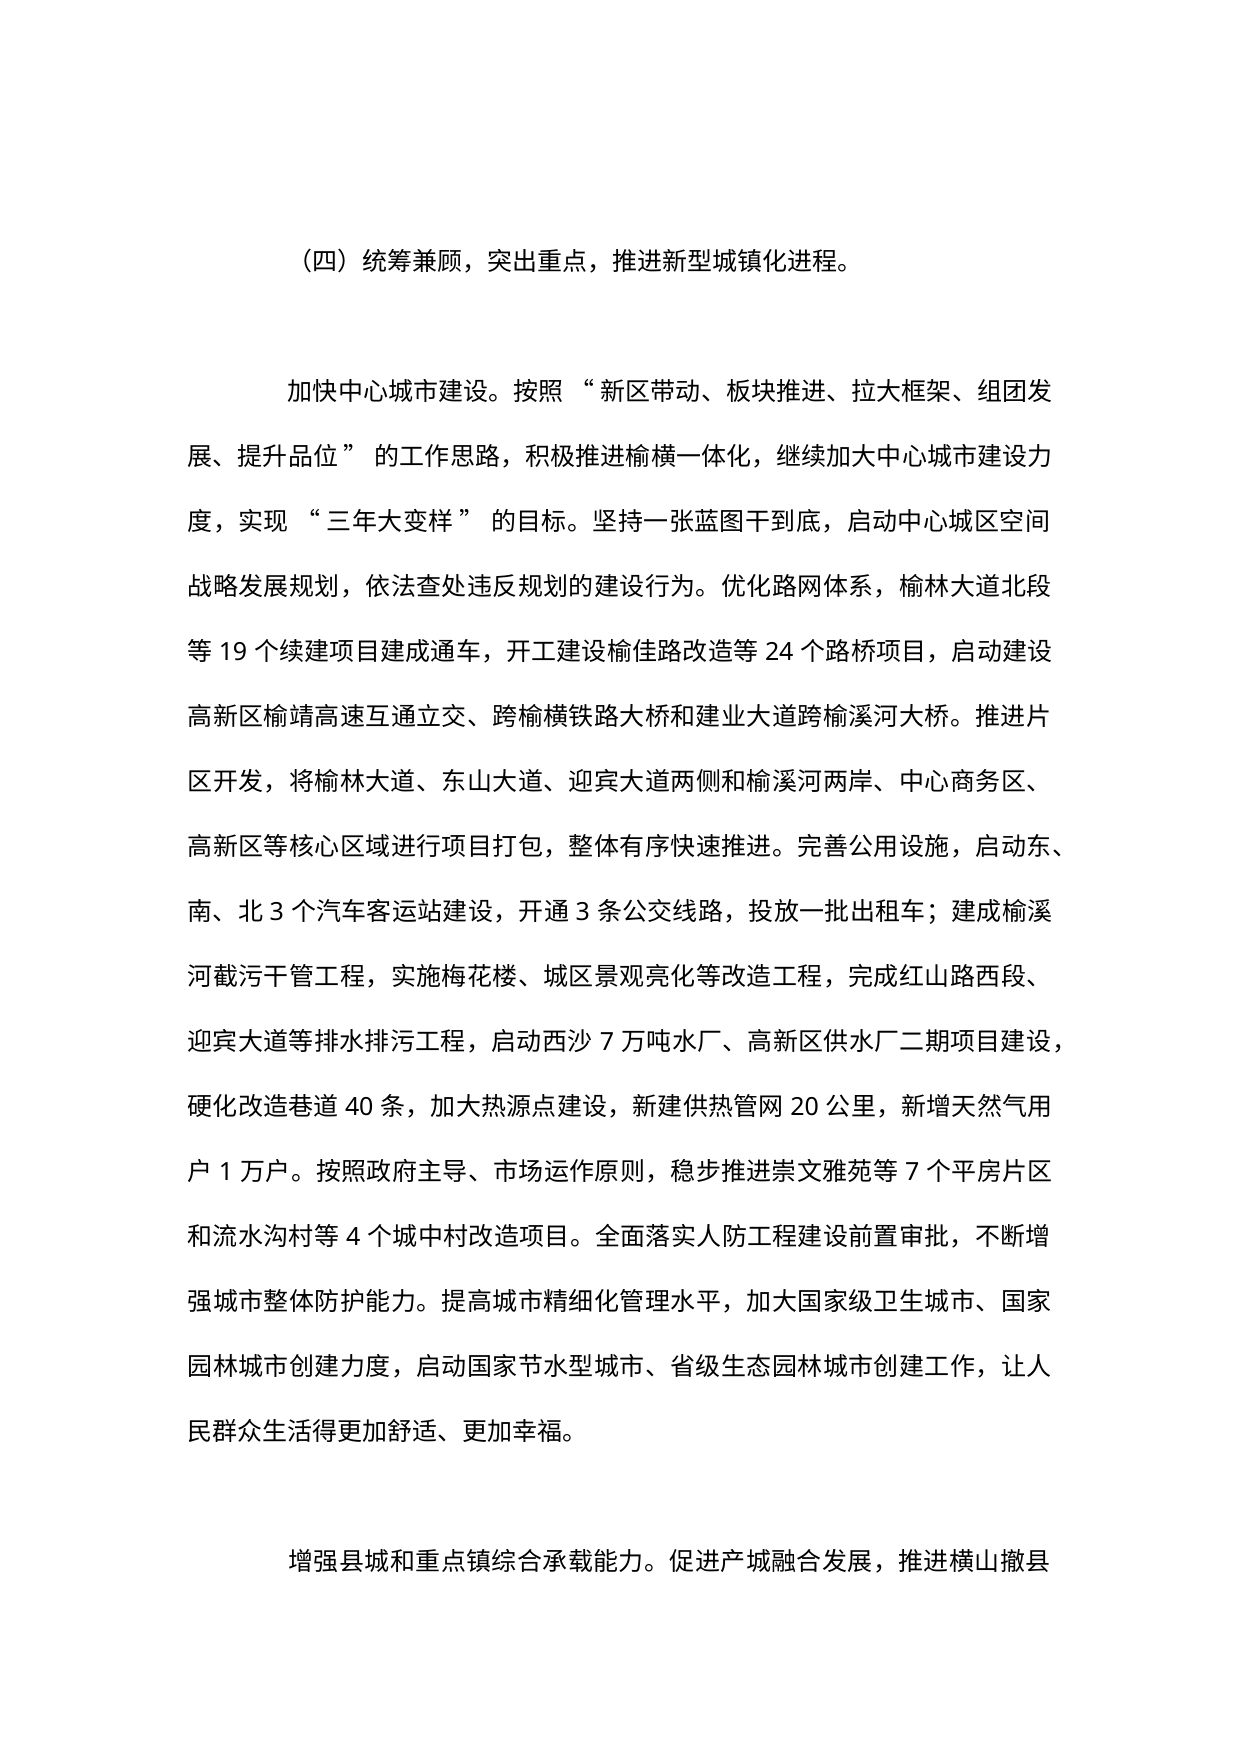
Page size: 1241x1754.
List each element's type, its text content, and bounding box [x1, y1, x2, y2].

text （四）统筹兼顾，突出重点，推进新型城镇化进程。 [187, 227, 1053, 292]
text 加快中心城市建设。按照 “ 新区带动、板块推进、拉大框架、组团发展、提升品位 ” 的工作思路，积极推进榆横一体化，继续加大中心城市建设力度，实现 “ 三年大变样 ” 的目标。坚持一张蓝图干到底，启动中心城区空间战略发展规划，依法查处违反规划的建设行为。优化路网体系，榆林大道北段等 19 个续建项目建成通车，开工建设榆佳路改造等 24 个路桥项目，启动建设高新区榆靖高速互通立交、跨榆横铁路大桥和建业大道跨榆溪河大桥。推进片区开发，将榆林大道、东山大道、迎宾大道两侧和榆溪河两岸、中心商务区、高新区等核心区域进行项目打包，整体有序快速推进。完善公用设施，启动东、南、北 3 个汽车客运站建设，开通 3 条公交线路，投放一批出租车；建成榆溪河截污干管工程，实施梅花楼、城区景观亮化等改造工程，完成红山路西段、迎宾大道等排水排污工程，启动西沙 7 万吨水厂、高新区供水厂二期项目建设，硬化改造巷道 40 条，加大热源点建设，新建供热管网 20 公里，新增天然气用户 1 万户。按照政府主导、市场运作原则，稳步推进崇文雅苑等 7 个平房片区和流水沟村等 4 个城中村改造项目。全面落实人防工程建设前置审批，不断增强城市整体防护能力。提高城市精细化管理水平，加大国家级卫生城市、国家园林城市创建力度，启动国家节水型城市、省级生态园林城市创建工作，让人民群众生活得更加舒适、更加幸福。 [187, 357, 1053, 1462]
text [187, 1527, 1053, 1592]
